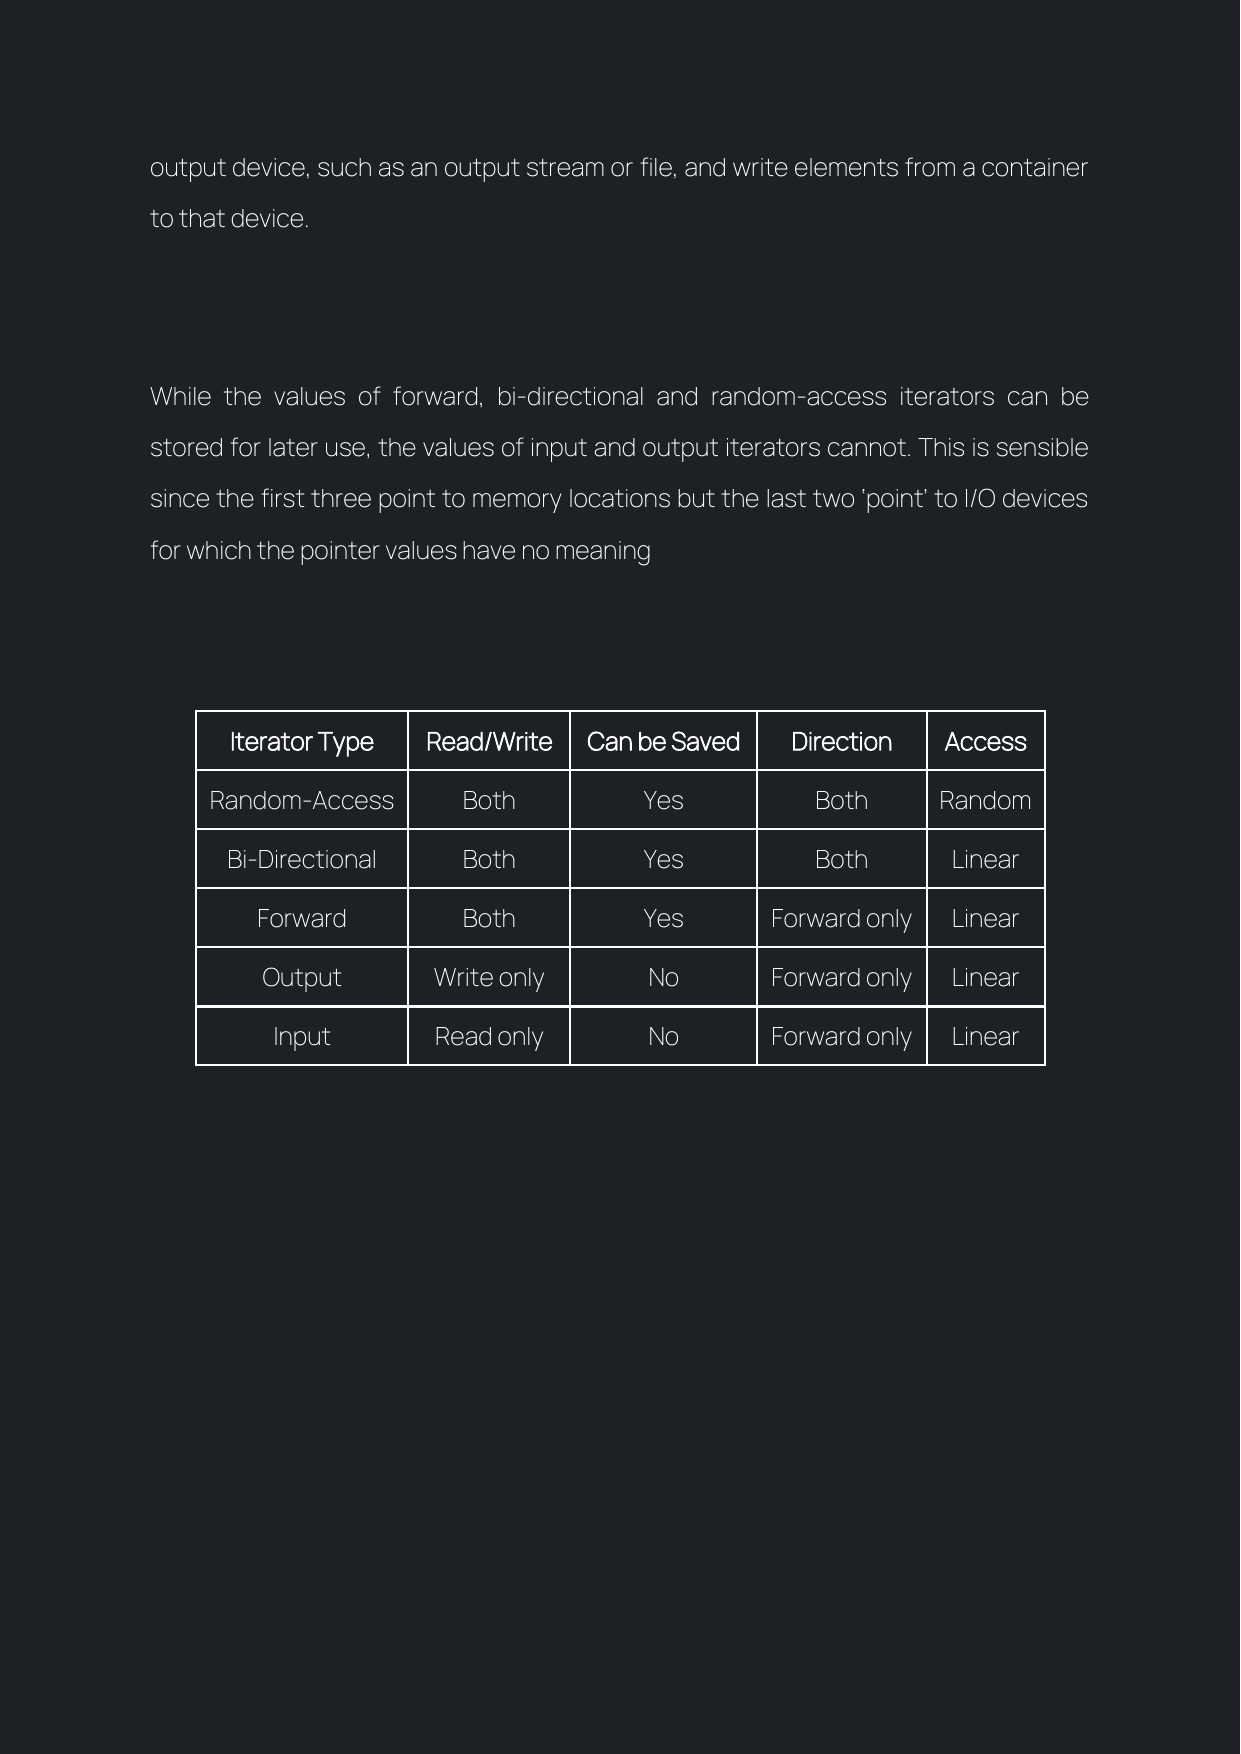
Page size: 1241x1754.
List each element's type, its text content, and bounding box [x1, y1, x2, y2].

table_cell Linear [928, 948, 1044, 1005]
table_header Direction [758, 712, 926, 769]
table_header Access [928, 712, 1044, 769]
table_cell No [571, 1008, 756, 1064]
table_cell Random [928, 771, 1044, 828]
table_cell Both [409, 830, 569, 887]
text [150, 150, 1090, 235]
table_cell Bi-Directional [197, 830, 407, 887]
table_cell Random-Access [197, 771, 407, 828]
table_cell Both [409, 889, 569, 946]
table_cell Write only [409, 948, 569, 1005]
table_cell Both [758, 771, 926, 828]
table_cell Read only [409, 1008, 569, 1064]
table_cell Output [197, 948, 407, 1005]
table_cell Input [197, 1008, 407, 1064]
table_header Can be Saved [571, 712, 756, 769]
table_cell Forward only [758, 948, 926, 1005]
table_cell Both [758, 830, 926, 887]
table_cell Yes [571, 889, 756, 946]
table_cell Forward only [758, 1008, 926, 1064]
table_header Iterator Type [197, 712, 407, 769]
table_cell Forward [197, 889, 407, 946]
table_cell Yes [571, 771, 756, 828]
table_cell Linear [928, 889, 1044, 946]
table_cell Linear [928, 1008, 1044, 1064]
table_cell Yes [571, 830, 756, 887]
text While the values of forward, bi-directional and random-access iterators can be stored for later use, the values of input and output iterators cannot. This is sensible since the first three point to memory locations but the last two ‘point’ to I/O devices for which the pointer values have no meaning [150, 379, 1090, 567]
table_cell Linear [928, 830, 1044, 887]
table_header Read/Write [409, 712, 569, 769]
table_cell No [571, 948, 756, 1005]
table_cell Both [409, 771, 569, 828]
table_cell Forward only [758, 889, 926, 946]
